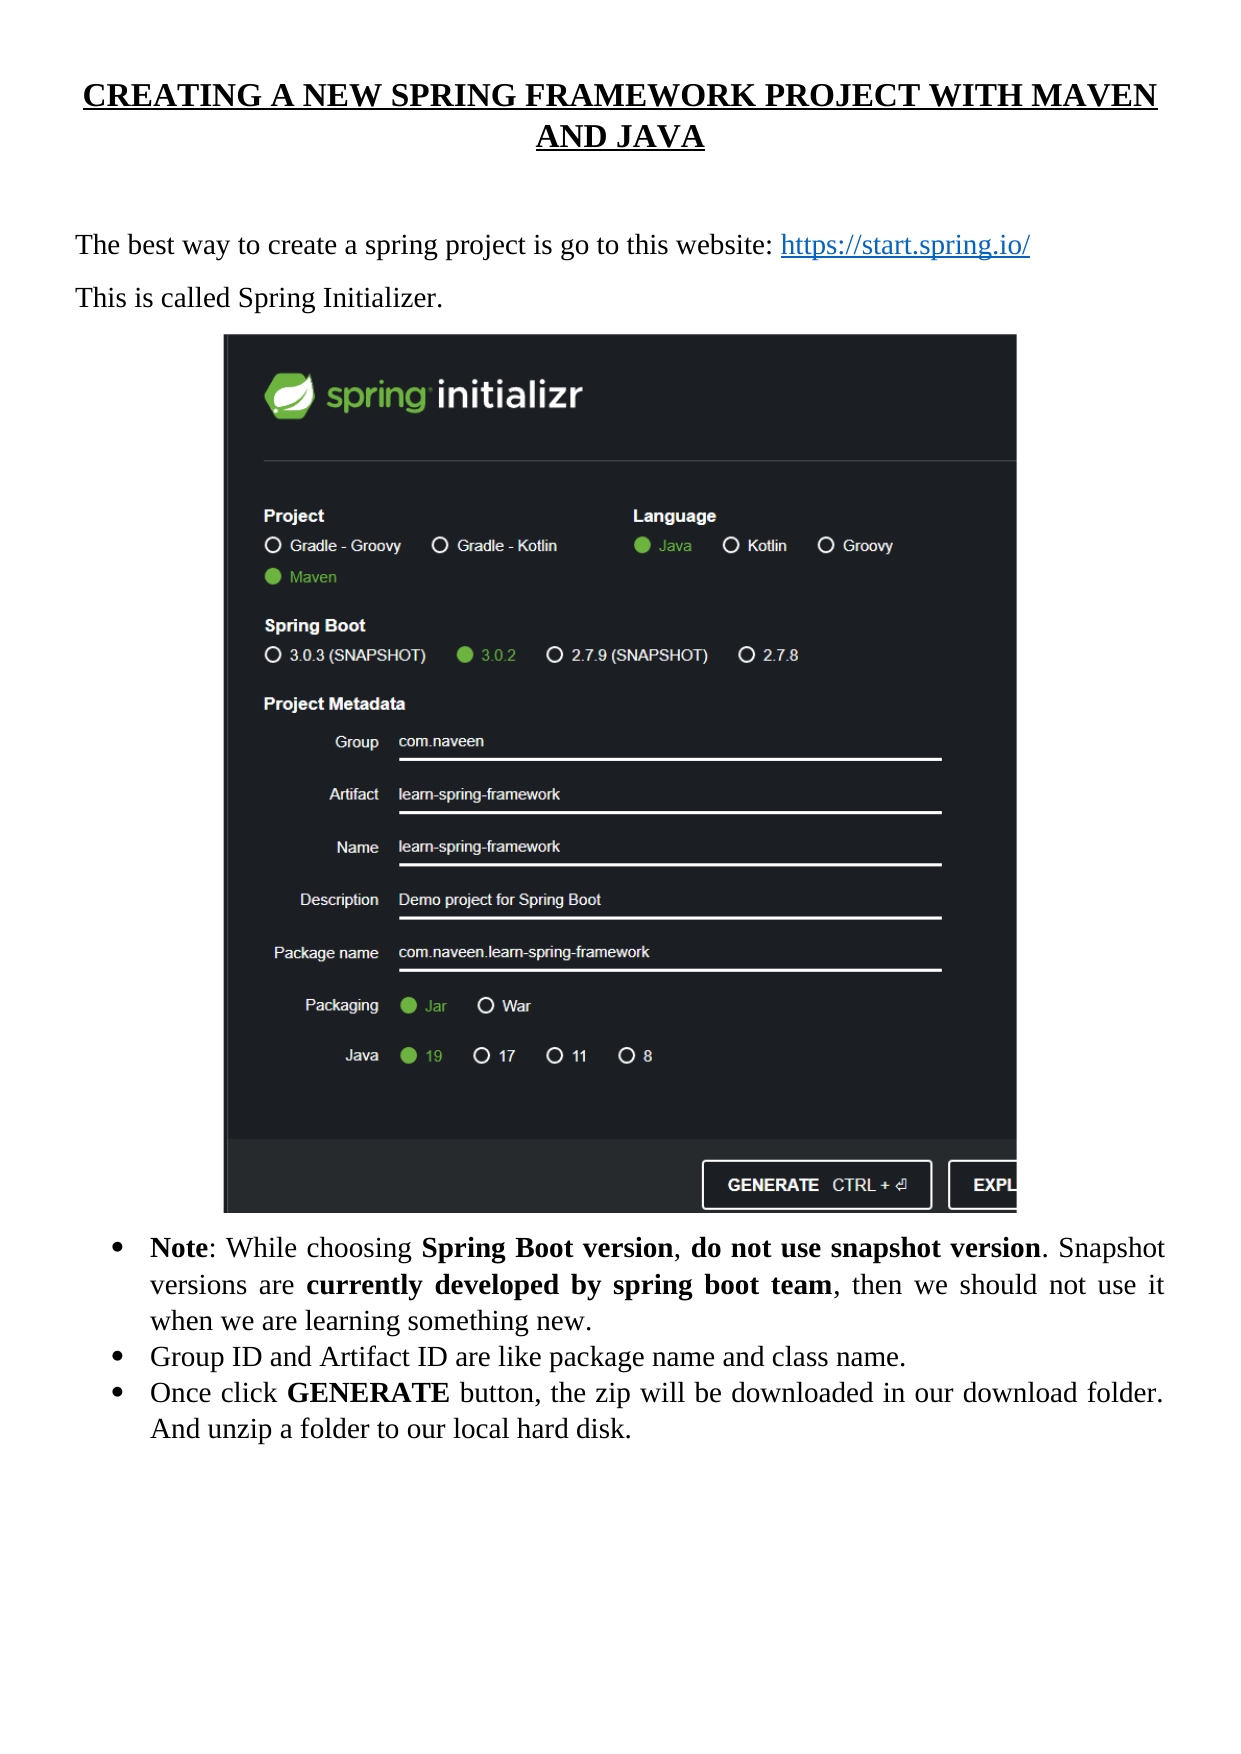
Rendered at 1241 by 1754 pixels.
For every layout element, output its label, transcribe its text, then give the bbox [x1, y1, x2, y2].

picture [223, 334, 1017, 1213]
text The best way to create a spring project is go to this website: https://start.spring.io/ [75, 227, 1165, 261]
text CREATING A NEW SPRING FRAMEWORK PROJECT WITH MAVEN AND JAVA [75, 75, 1165, 155]
list Once click GENERATE button, the zip will be downloaded in our download folder. And unzip a folder to our local hard disk. [112, 1375, 1165, 1445]
list Group ID and Artifact ID are like package name and class name. [112, 1339, 1165, 1373]
text This is called Spring Initializer. [75, 280, 1165, 313]
list Note: While choosing Spring Boot version, do not use snapshot version. Snapshot versions are currently developed by spring boot team, then we should not use it when we are learning something new. [112, 1231, 1165, 1337]
